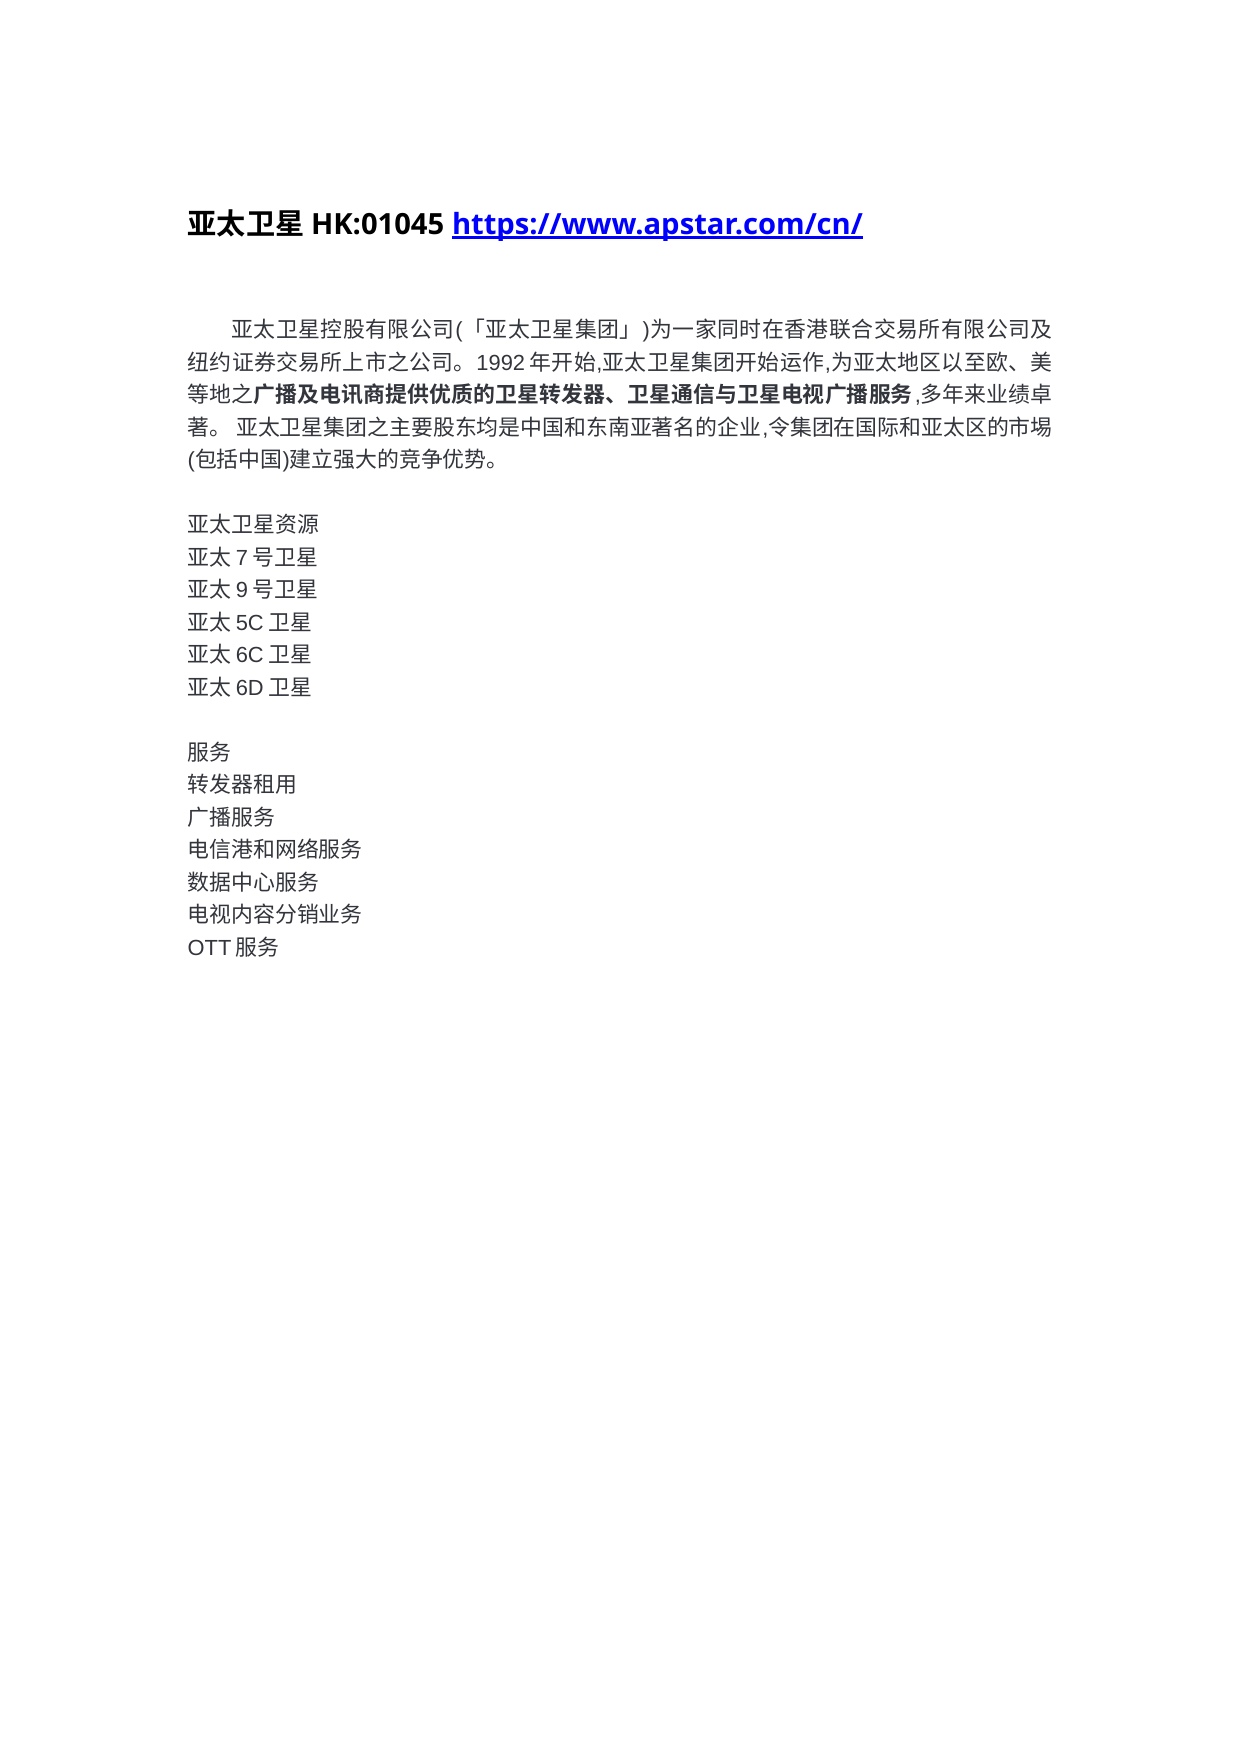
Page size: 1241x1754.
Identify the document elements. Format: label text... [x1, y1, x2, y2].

text 电信港和网络服务 [187, 832, 1053, 864]
text 亚太卫星资源 [187, 507, 1053, 539]
text 电视内容分销业务 [187, 897, 1053, 929]
subtitle 亚太卫星 HK:01045 https://www.apstar.com/cn/ [187, 189, 1053, 254]
text 广播服务 [187, 799, 1053, 832]
text 亚太7号卫星 [187, 539, 1053, 572]
text 服务 [187, 734, 1053, 767]
text 亚太5C卫星 [187, 604, 1053, 637]
text 转发器租用 [187, 767, 1053, 799]
text 亚太6C卫星 [187, 637, 1053, 669]
text 亚太6D卫星 [187, 669, 1053, 702]
text OTT服务 [187, 929, 1053, 962]
text 亚太9号卫星 [187, 572, 1053, 604]
text 数据中心服务 [187, 864, 1053, 897]
text 亚太卫星控股有限公司(「亚太卫星集团」)为一家同时在香港联合交易所有限公司及纽约证券交易所上市之公司。1992年开始,亚太卫星集团开始运作,为亚太地区以至欧、美等地之广播及电讯商提供优质的卫星转发器、卫星通信与卫星电视广播服务,多年来业绩卓著。 亚太卫星集团之主要股东均是中国和东南亚著名的企业,令集团在国际和亚太区的市埸(包括中国)建立强大的竞争优势。 [187, 312, 1053, 474]
